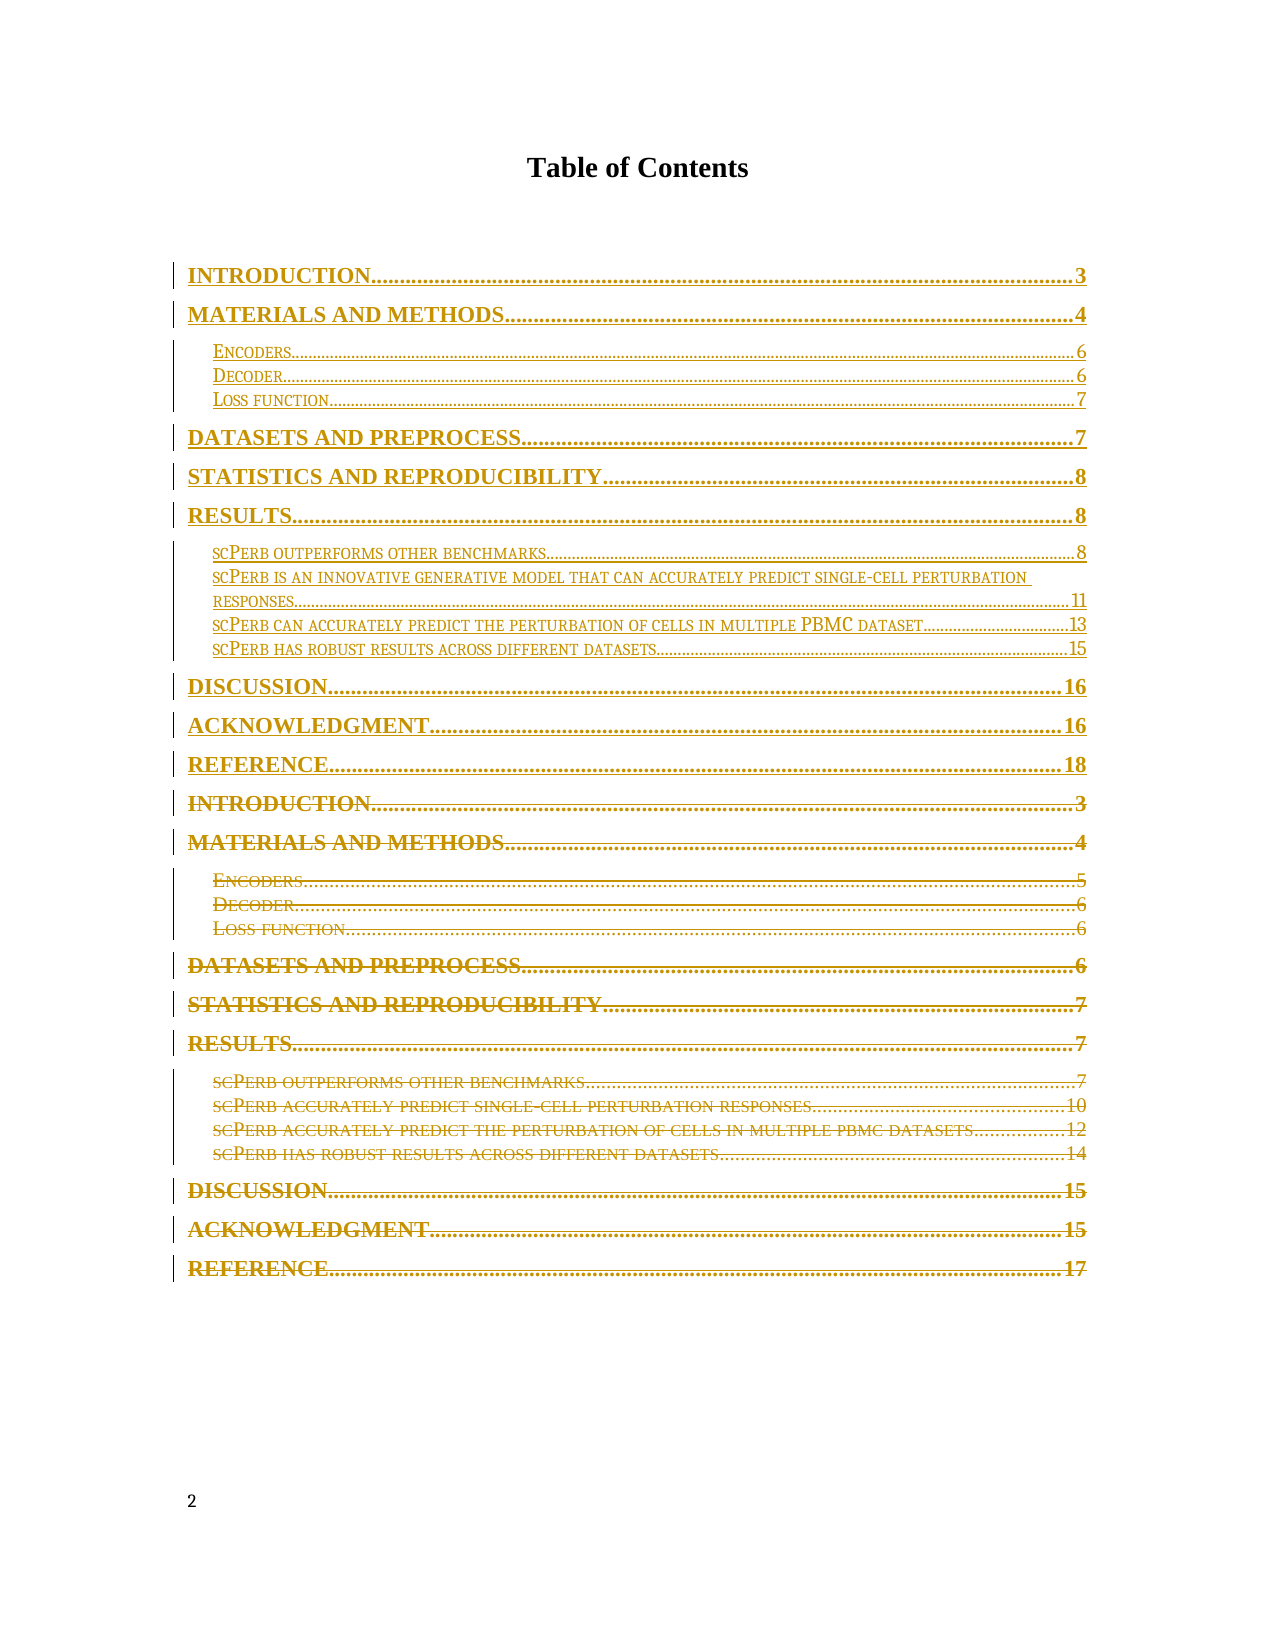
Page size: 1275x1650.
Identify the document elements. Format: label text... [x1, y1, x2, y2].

text Table of Contents [187, 150, 1087, 183]
